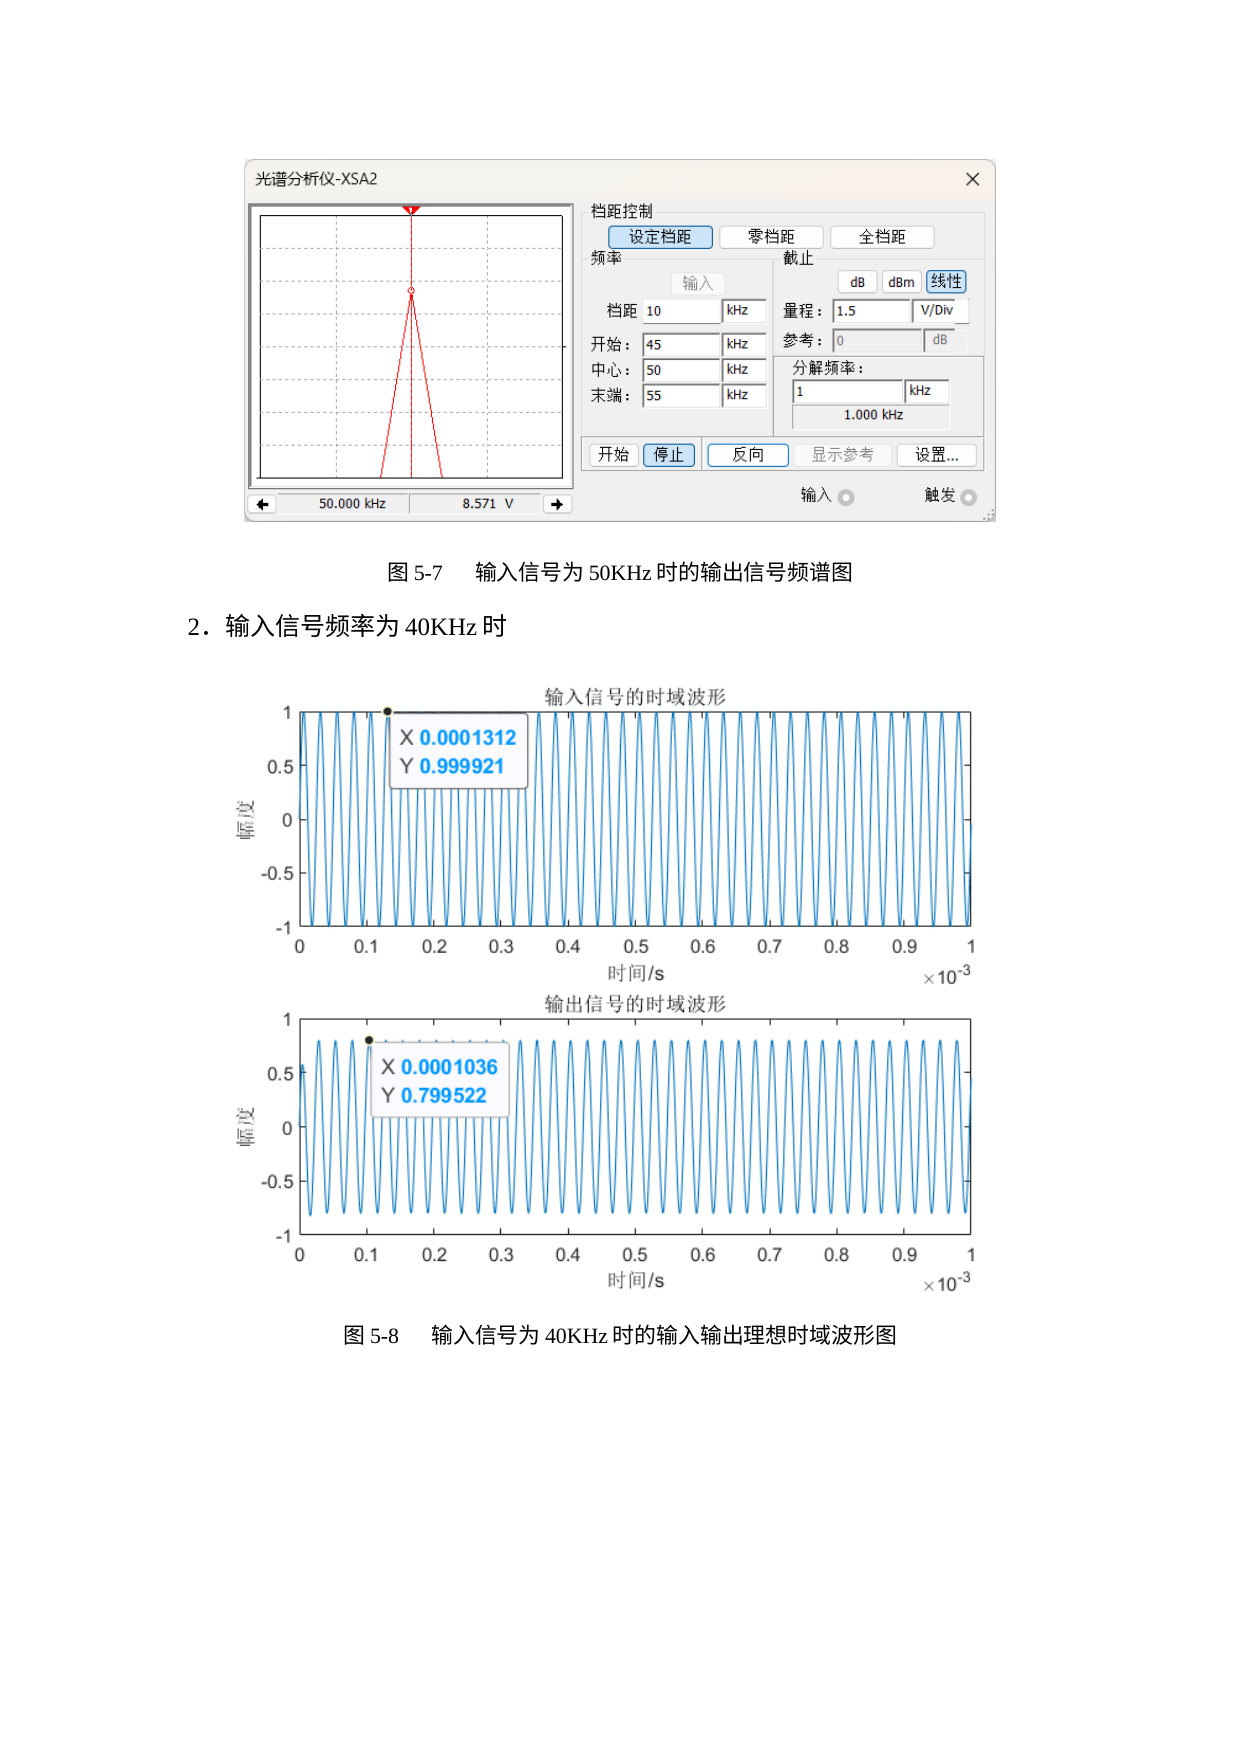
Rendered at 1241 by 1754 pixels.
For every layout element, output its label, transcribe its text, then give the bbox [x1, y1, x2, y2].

text 图5-8 输入信号为40KHz时的输入输出理想时域波形图 [187, 1318, 1053, 1350]
text 图5-7 输入信号为50KHz时的输出信号频谱图 [187, 555, 1053, 587]
picture [187, 662, 1053, 1312]
picture [244, 159, 996, 522]
text 2．输入信号频率为40KHz时 [187, 592, 1053, 657]
